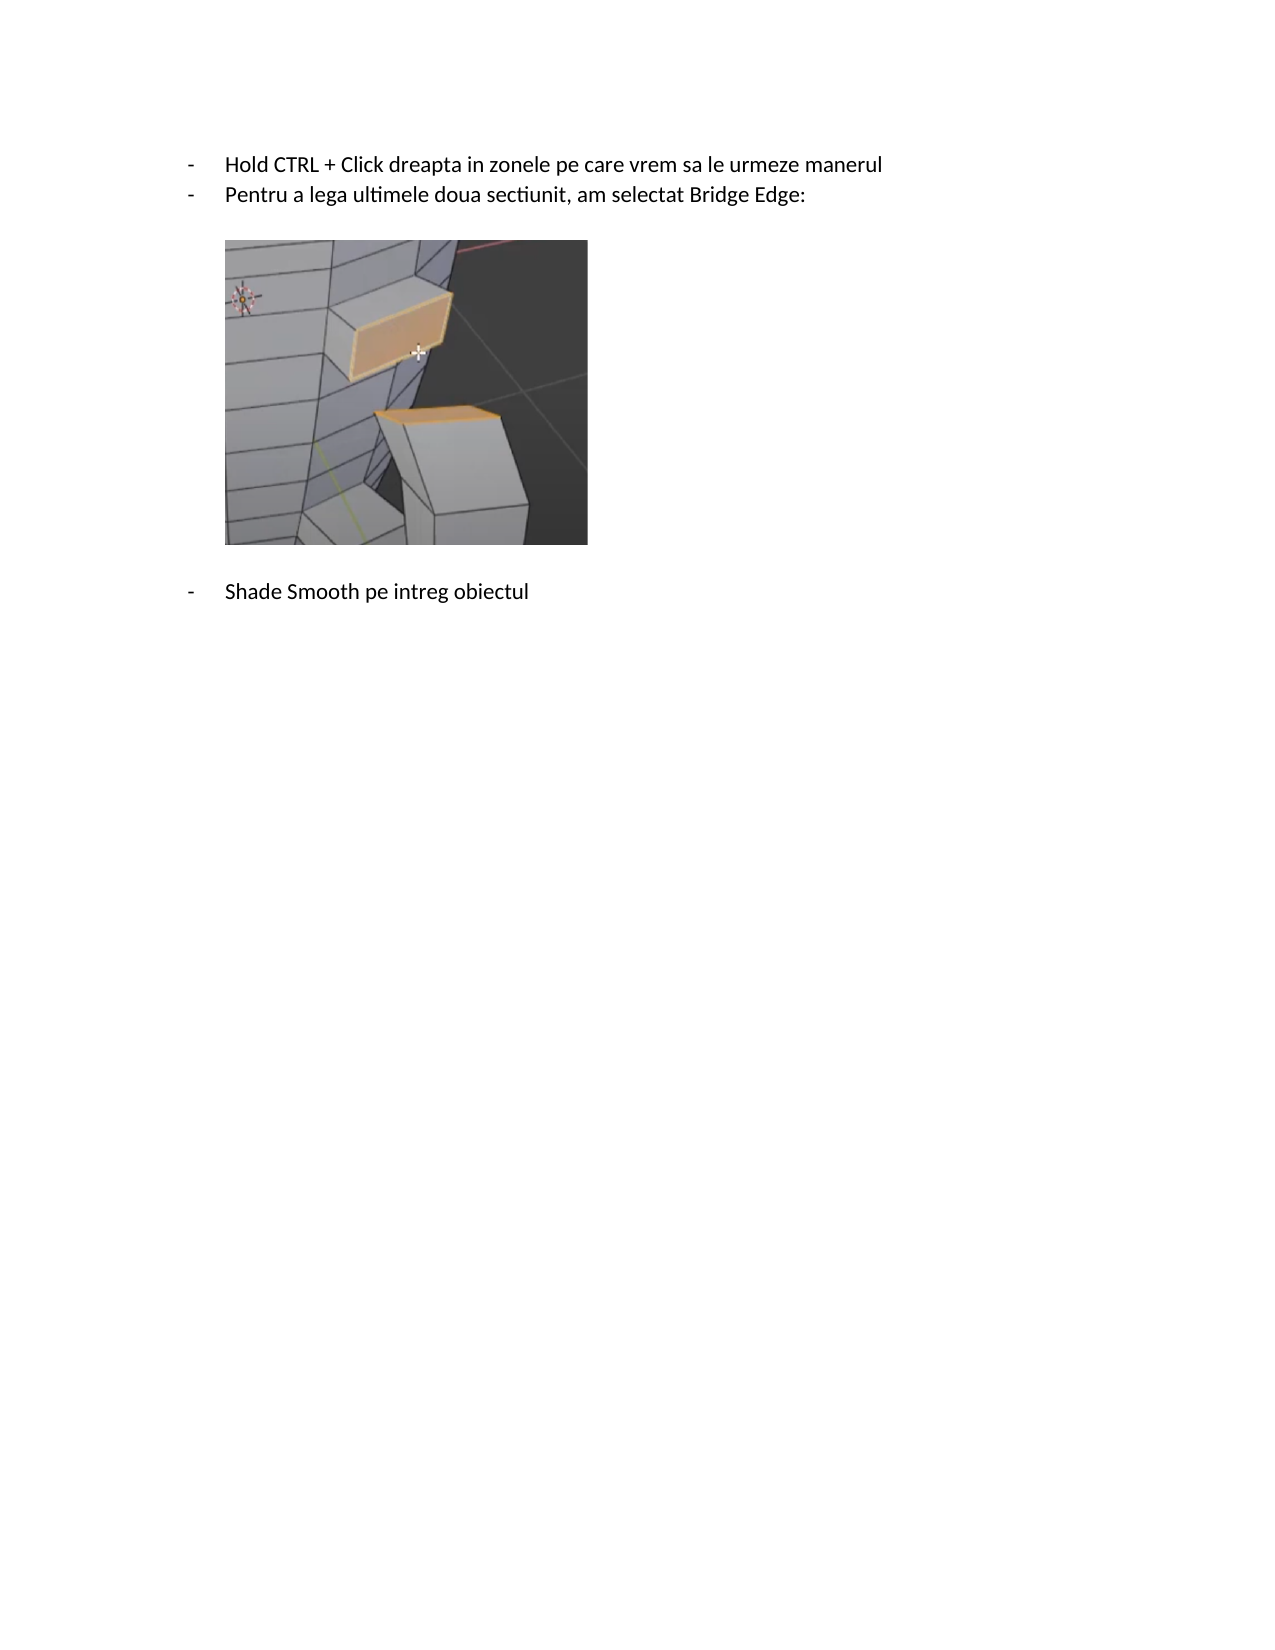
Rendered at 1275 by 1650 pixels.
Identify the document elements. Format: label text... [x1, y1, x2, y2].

list Pentru a lega ultimele doua sectiunit, am selectat Bridge Edge: [187, 180, 1125, 208]
list Shade Smooth pe intreg obiectul [187, 577, 1125, 605]
picture [225, 240, 588, 545]
list Hold CTRL + Click dreapta in zonele pe care vrem sa le urmeze manerul [187, 150, 1125, 178]
